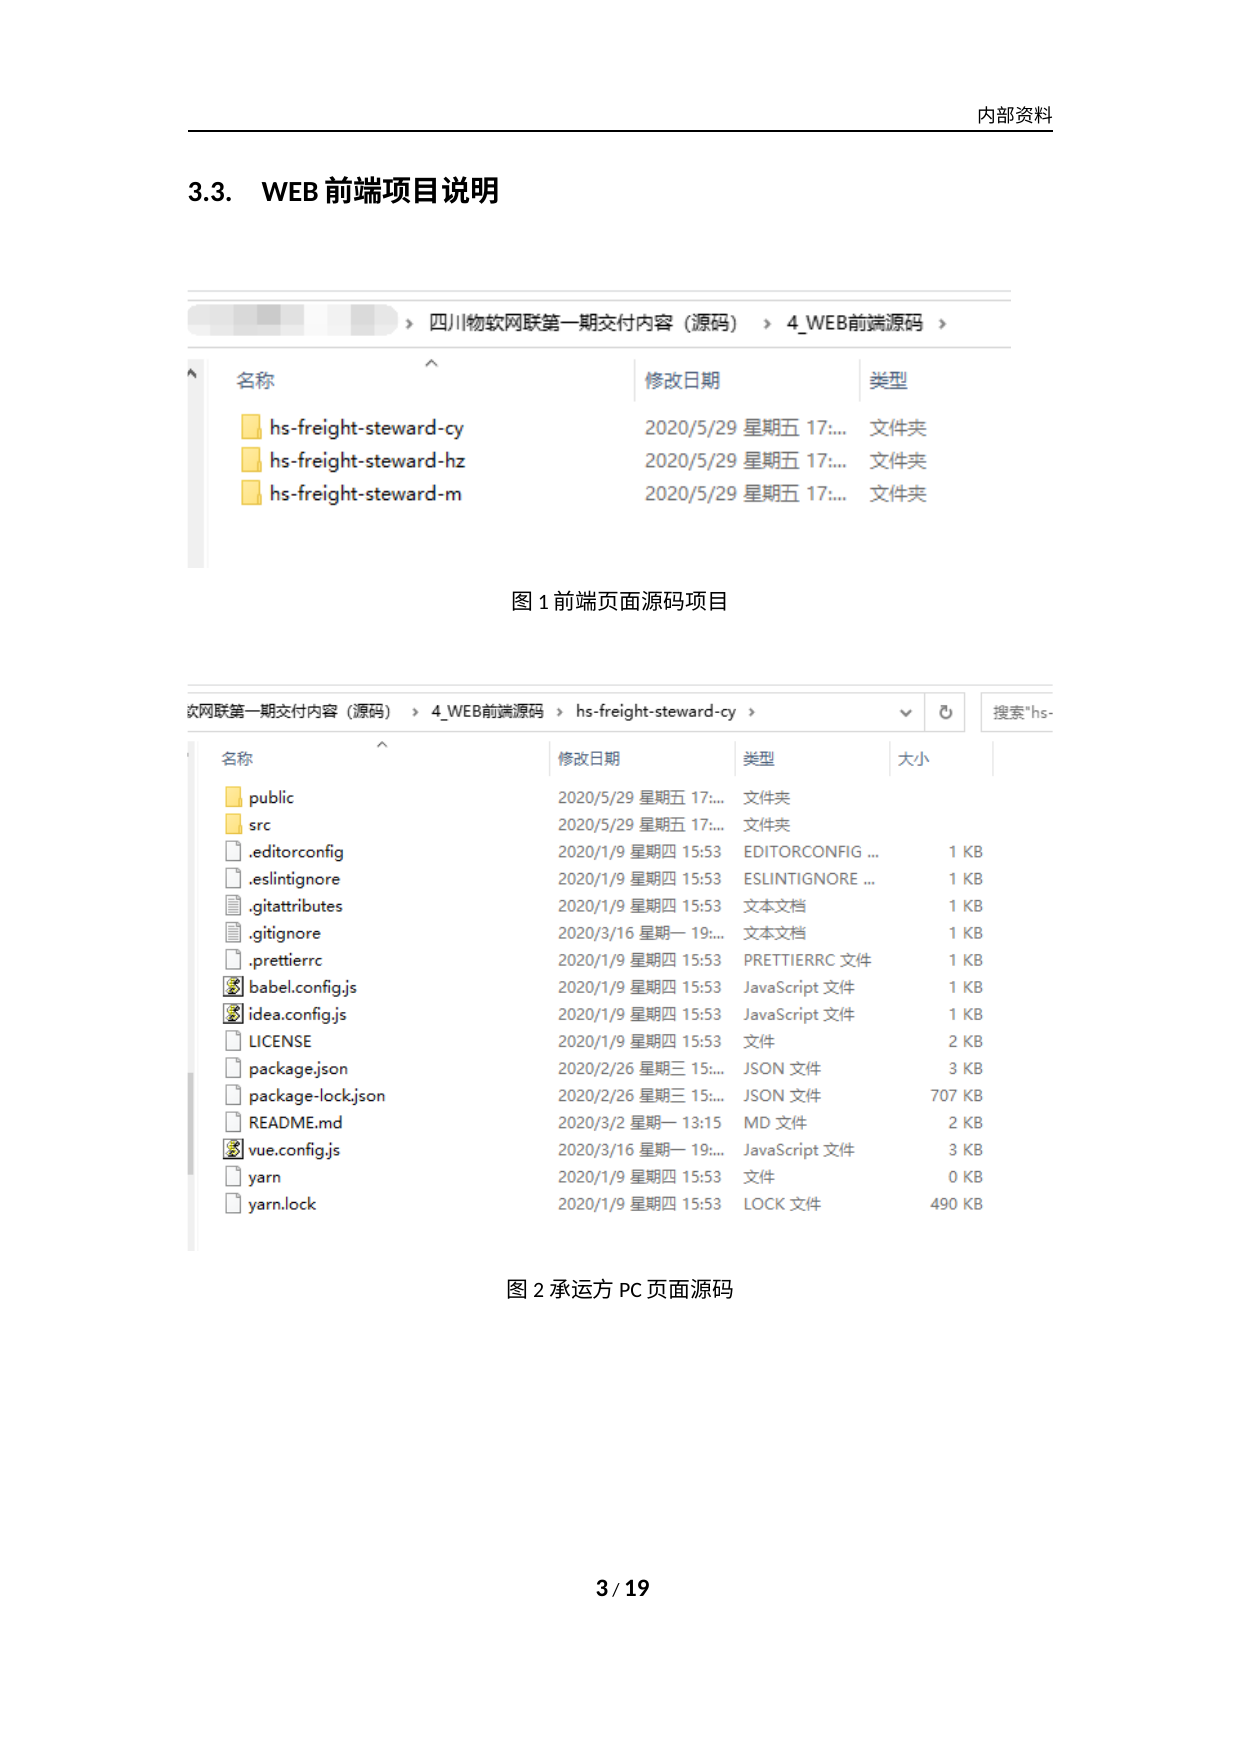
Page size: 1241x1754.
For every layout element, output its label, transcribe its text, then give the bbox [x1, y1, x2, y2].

picture [187, 673, 1053, 1251]
text 图1 前端页面源码项目 [187, 584, 1053, 616]
text 图2 承运方PC页面源码 [187, 1271, 1053, 1304]
subtitle WEB前端项目说明 [187, 156, 1053, 221]
picture [187, 278, 1011, 568]
